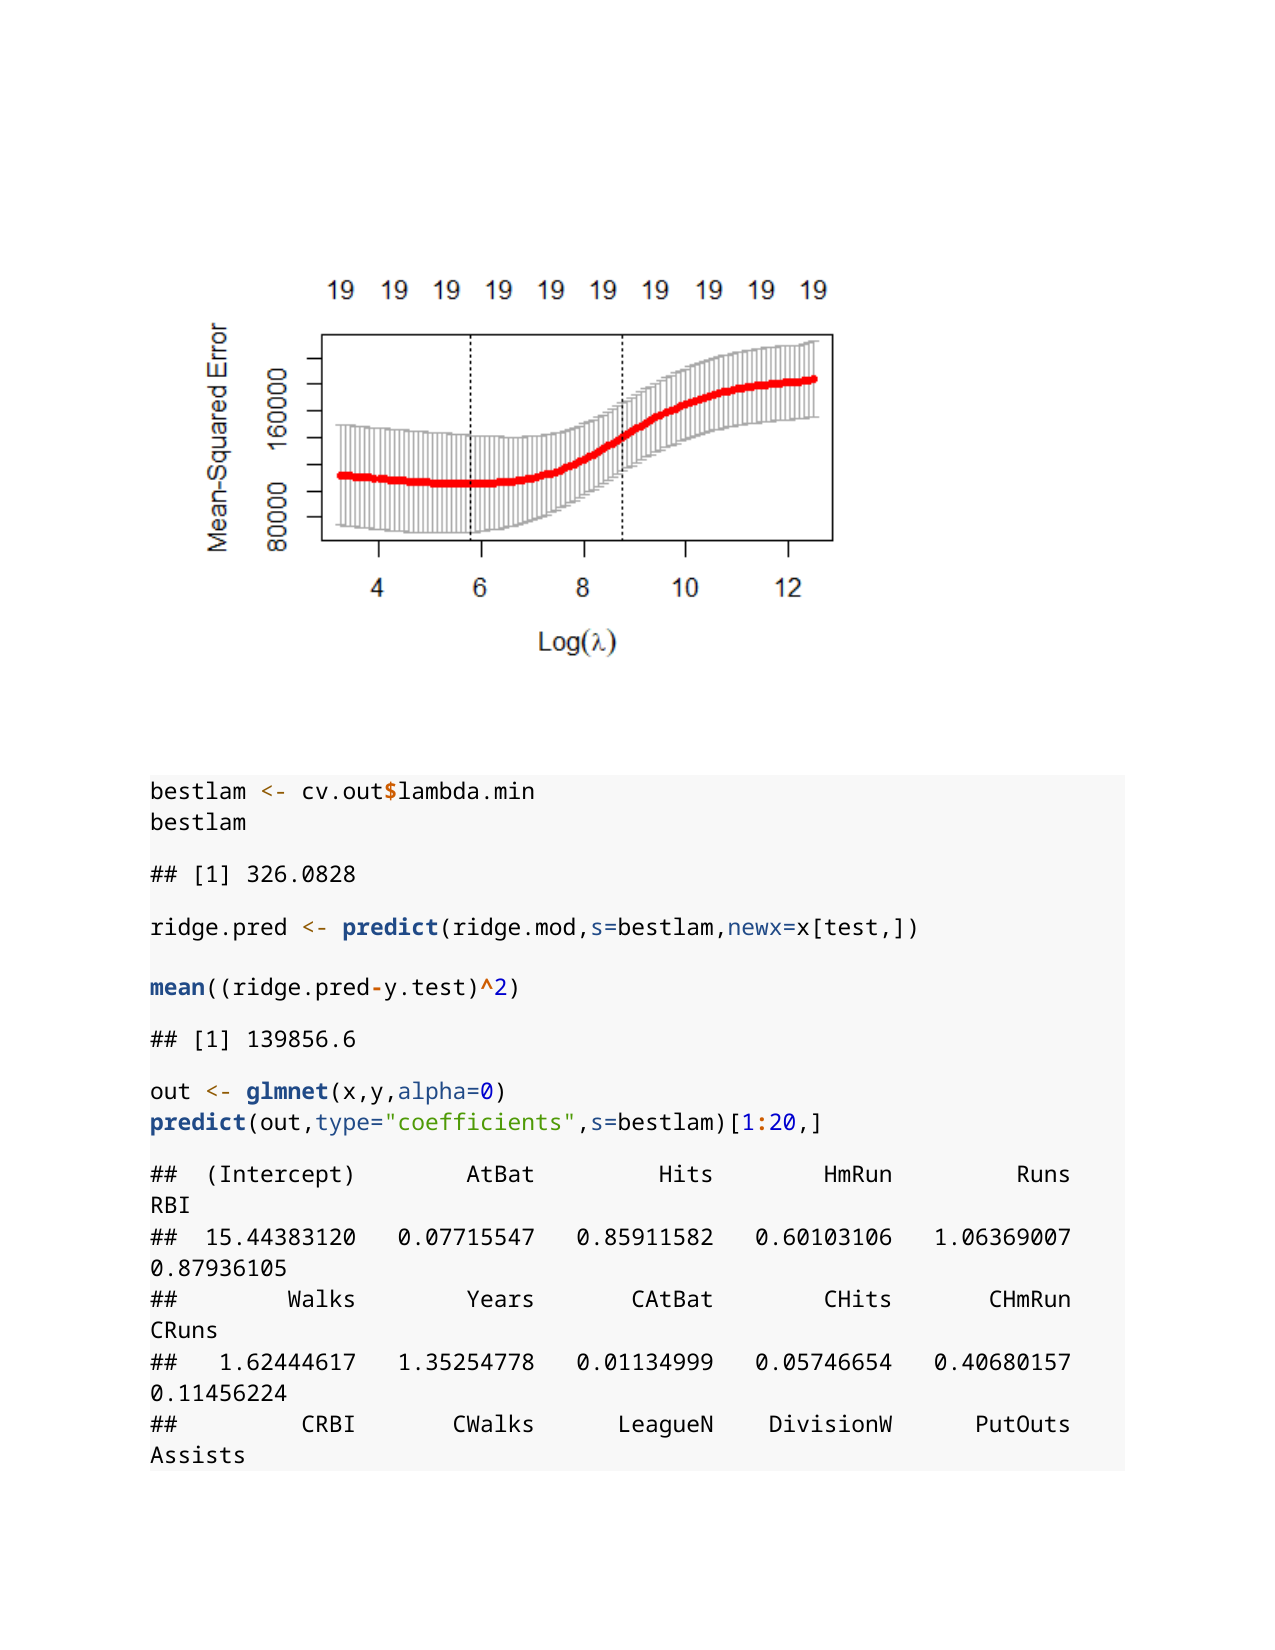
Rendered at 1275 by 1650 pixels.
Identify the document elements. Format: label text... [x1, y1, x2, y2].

text ridge.pred <- predict(ridge.mod,s=bestlam,newx=x[test,]) mean((ridge.pred-y.test)^2) [150, 911, 1125, 1002]
text ## [1] 139856.6 [150, 1023, 1125, 1054]
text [150, 1158, 1125, 1471]
text bestlam <- cv.out$lambda.min bestlam [246, 775, 1125, 838]
text ## [1] 326.0828 [150, 858, 1125, 890]
text out <- glmnet(x,y,alpha=0) predict(out,type="coefficients",s=bestlam)[1:20,] [507, 1075, 1125, 1137]
picture [168, 150, 927, 757]
